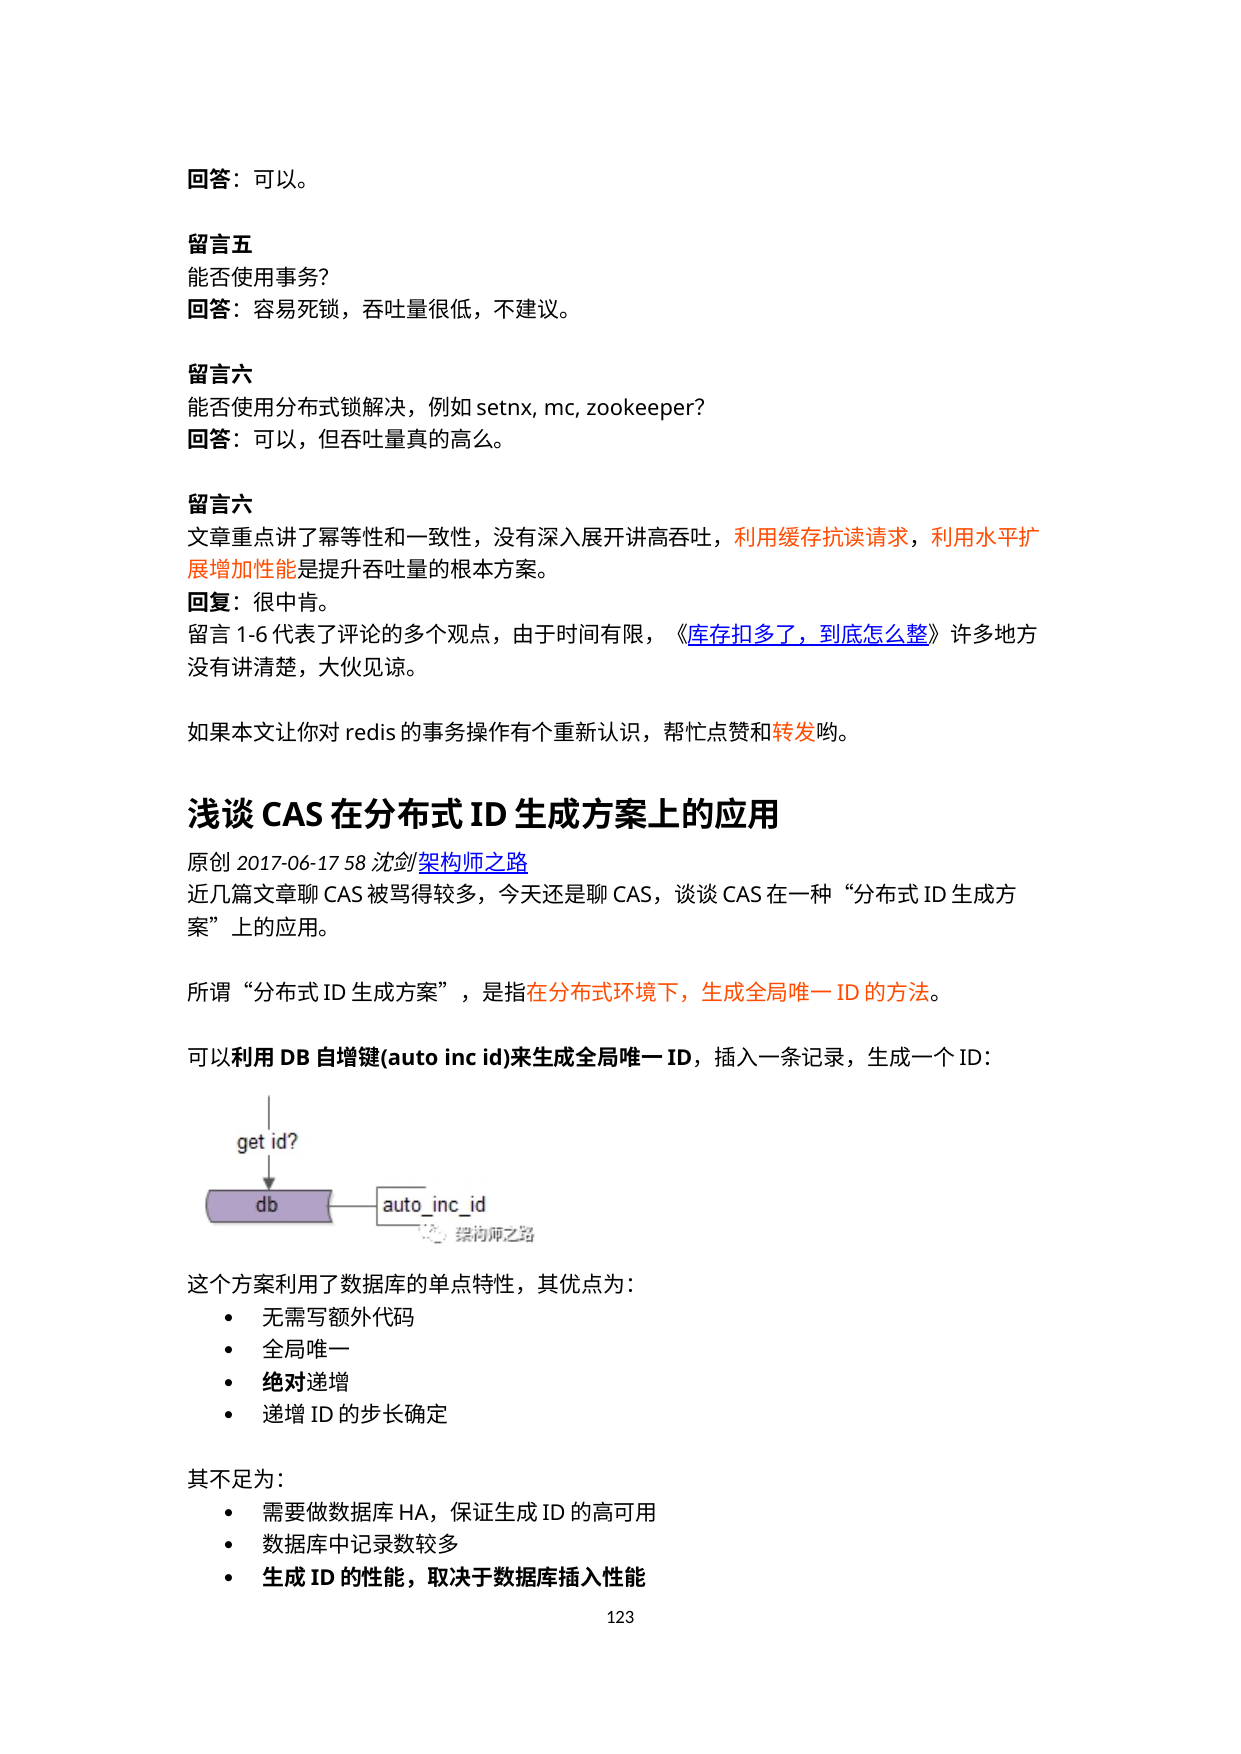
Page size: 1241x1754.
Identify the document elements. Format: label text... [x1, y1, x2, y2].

text 回答：可以。 [187, 162, 1053, 194]
list 递增ID的步长确定 [225, 1397, 1053, 1429]
list 需要做数据库HA，保证生成ID的高可用 [225, 1494, 1053, 1527]
text 回答：容易死锁，吞吐量很低，不建议。 [187, 292, 1053, 324]
subtitle 浅谈CAS在分布式ID生成方案上的应用 [187, 779, 1053, 844]
list 全局唯一 [225, 1332, 1053, 1364]
text 留言六 [187, 357, 1053, 389]
text 近几篇文章聊CAS被骂得较多，今天还是聊CAS，谈谈CAS在一种“分布式ID生成方案”上的应用。 [187, 877, 1053, 942]
text 这个方案利用了数据库的单点特性，其优点为： [187, 1267, 1053, 1299]
text 可以利用DB自增键(auto inc id)来生成全局唯一ID，插入一条记录，生成一个ID： [187, 1039, 1053, 1072]
text 留言五 [187, 227, 1053, 259]
text 文章重点讲了幂等性和一致性，没有深入展开讲高吞吐，利用缓存抗读请求，利用水平扩展增加性能是提升吞吐量的根本方案。 [187, 519, 1053, 584]
list 绝对递增 [225, 1364, 1053, 1397]
picture [187, 1086, 544, 1253]
text 能否使用分布式锁解决，例如setnx, mc, zookeeper？ [187, 389, 1053, 422]
text 原创 2017-06-17 58沈剑 架构师之路 [187, 844, 1053, 877]
text 其不足为： [187, 1462, 1053, 1494]
text 回复：很中肯。 [187, 584, 1053, 617]
list 生成ID的性能，取决于数据库插入性能 [225, 1559, 1053, 1592]
text 能否使用事务？ [187, 259, 1053, 292]
text 回答：可以，但吞吐量真的高么。 [187, 422, 1053, 454]
text 留言1-6代表了评论的多个观点，由于时间有限，《库存扣多了，到底怎么整》许多地方没有讲清楚，大伙见谅。 [187, 617, 1053, 682]
text 所谓“分布式ID生成方案”，是指在分布式环境下，生成全局唯一ID的方法。 [187, 974, 1053, 1007]
list 无需写额外代码 [225, 1299, 1053, 1332]
text 如果本文让你对redis的事务操作有个重新认识，帮忙点赞和转发哟。 [187, 714, 1053, 747]
list 数据库中记录数较多 [225, 1527, 1053, 1559]
text 留言六 [187, 487, 1053, 519]
